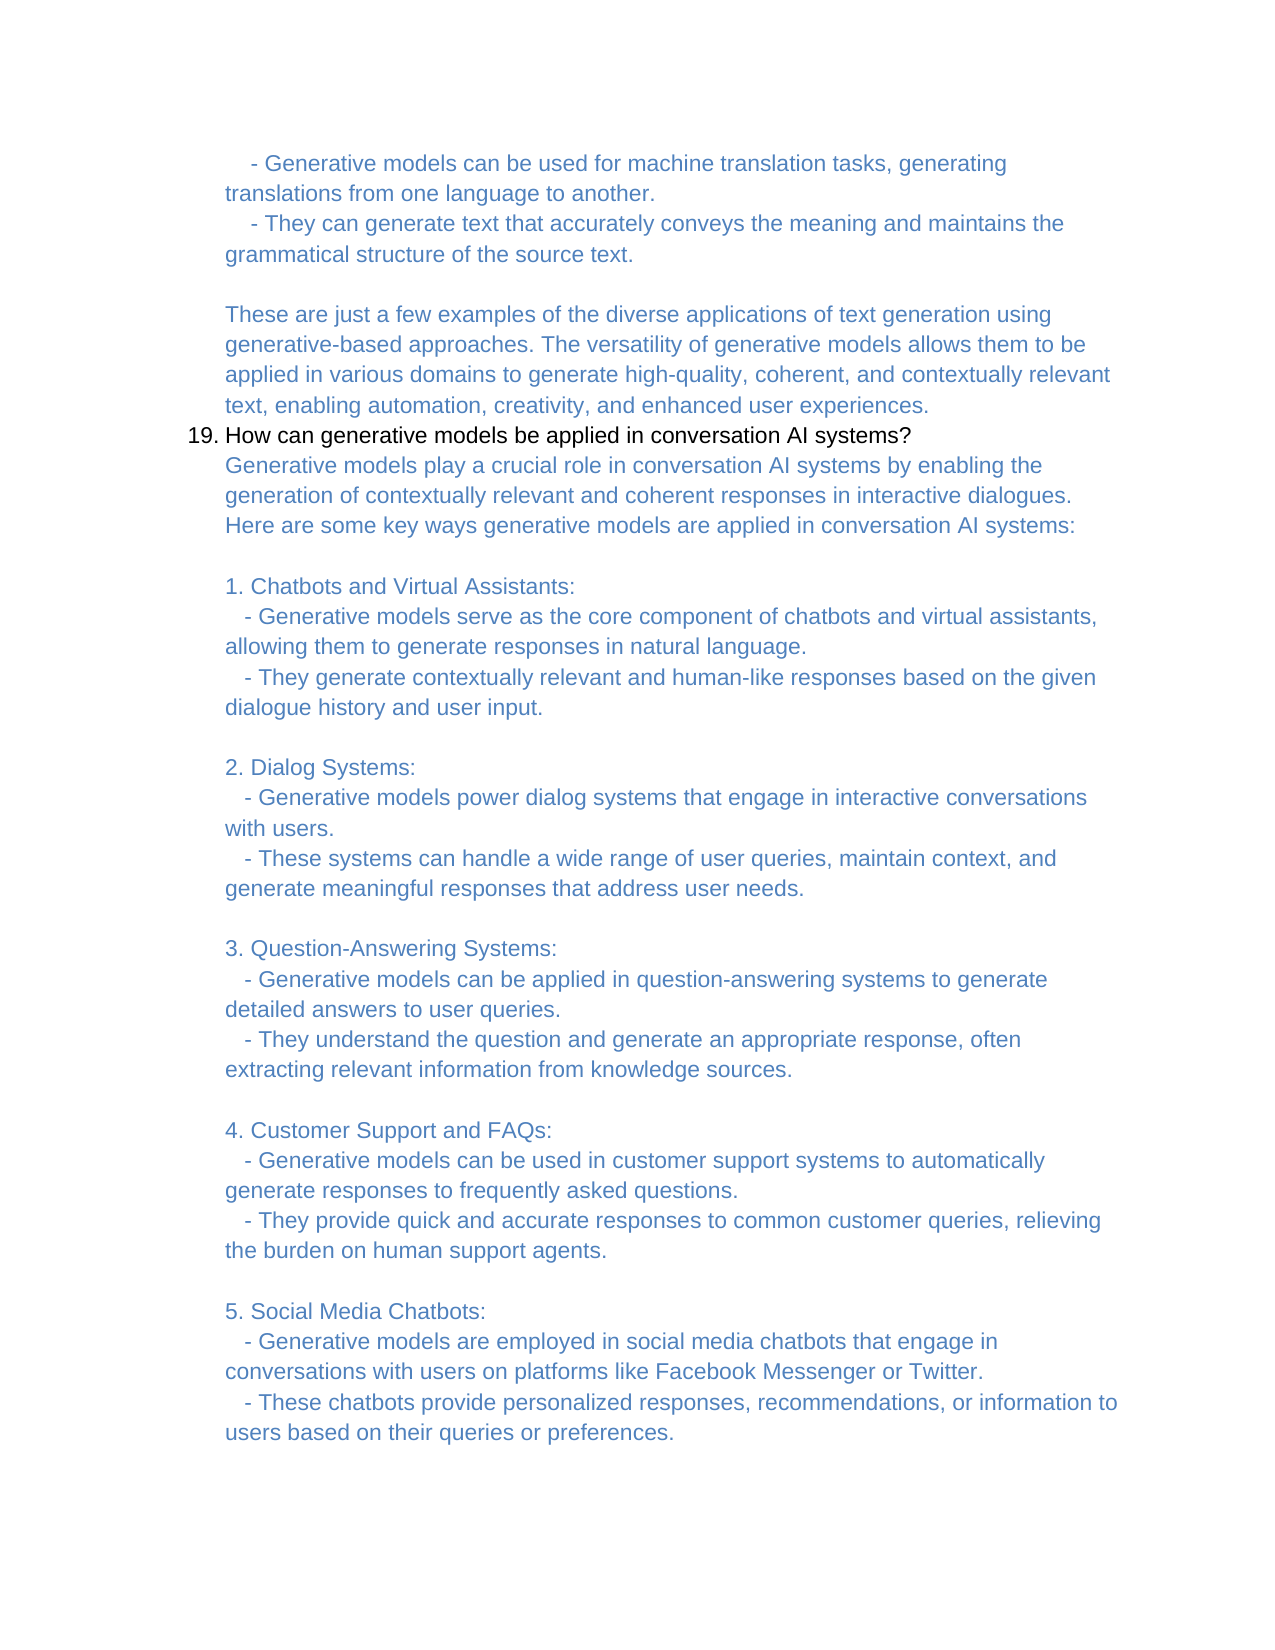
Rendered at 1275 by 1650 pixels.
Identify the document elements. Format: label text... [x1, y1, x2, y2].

list - These chatbots provide personalized responses, recommendations, or information to users based on their queries or preferences. [225, 1388, 1125, 1445]
list 1. Chatbots and Virtual Assistants: [225, 573, 1125, 599]
list Generative models play a crucial role in conversation AI systems by enabling the generation of contextually relevant and coherent responses in interactive dialogues. Here are some key ways generative models are applied in conversation AI systems: [225, 452, 1125, 539]
list 3. Question-Answering Systems: [225, 935, 1125, 962]
list 2. Dialog Systems: [225, 754, 1125, 781]
list 5. Social Media Chatbots: [225, 1298, 1125, 1324]
list - Generative models can be applied in question-answering systems to generate detailed answers to user queries. [225, 966, 1125, 1022]
list - They generate contextually relevant and human-like responses based on the given dialogue history and user input. [225, 663, 1125, 720]
list - Generative models are employed in social media chatbots that engage in conversations with users on platforms like Facebook Messenger or Twitter. [225, 1328, 1125, 1385]
list - They can generate text that accurately conveys the meaning and maintains the grammatical structure of the source text. [225, 210, 1125, 267]
list - They understand the question and generate an appropriate response, often extracting relevant information from knowledge sources. [225, 1026, 1125, 1083]
list - These systems can handle a wide range of user queries, maintain context, and generate meaningful responses that address user needs. [225, 845, 1125, 901]
list How can generative models be applied in conversation AI systems? [187, 422, 1125, 448]
list - Generative models can be used for machine translation tasks, generating translations from one language to another. [225, 150, 1125, 207]
list - Generative models can be used in customer support systems to automatically generate responses to frequently asked questions. [225, 1147, 1125, 1203]
list - They provide quick and accurate responses to common customer queries, relieving the burden on human support agents. [225, 1207, 1125, 1264]
list - Generative models serve as the core component of chatbots and virtual assistants, allowing them to generate responses in natural language. [225, 603, 1125, 660]
list - Generative models power dialog systems that engage in interactive conversations with users. [225, 784, 1125, 841]
list These are just a few examples of the diverse applications of text generation using generative-based approaches. The versatility of generative models allows them to be applied in various domains to generate high-quality, coherent, and contextually relevant text, enabling automation, creativity, and enhanced user experiences. [225, 301, 1125, 418]
list 4. Customer Support and FAQs: [225, 1117, 1125, 1143]
